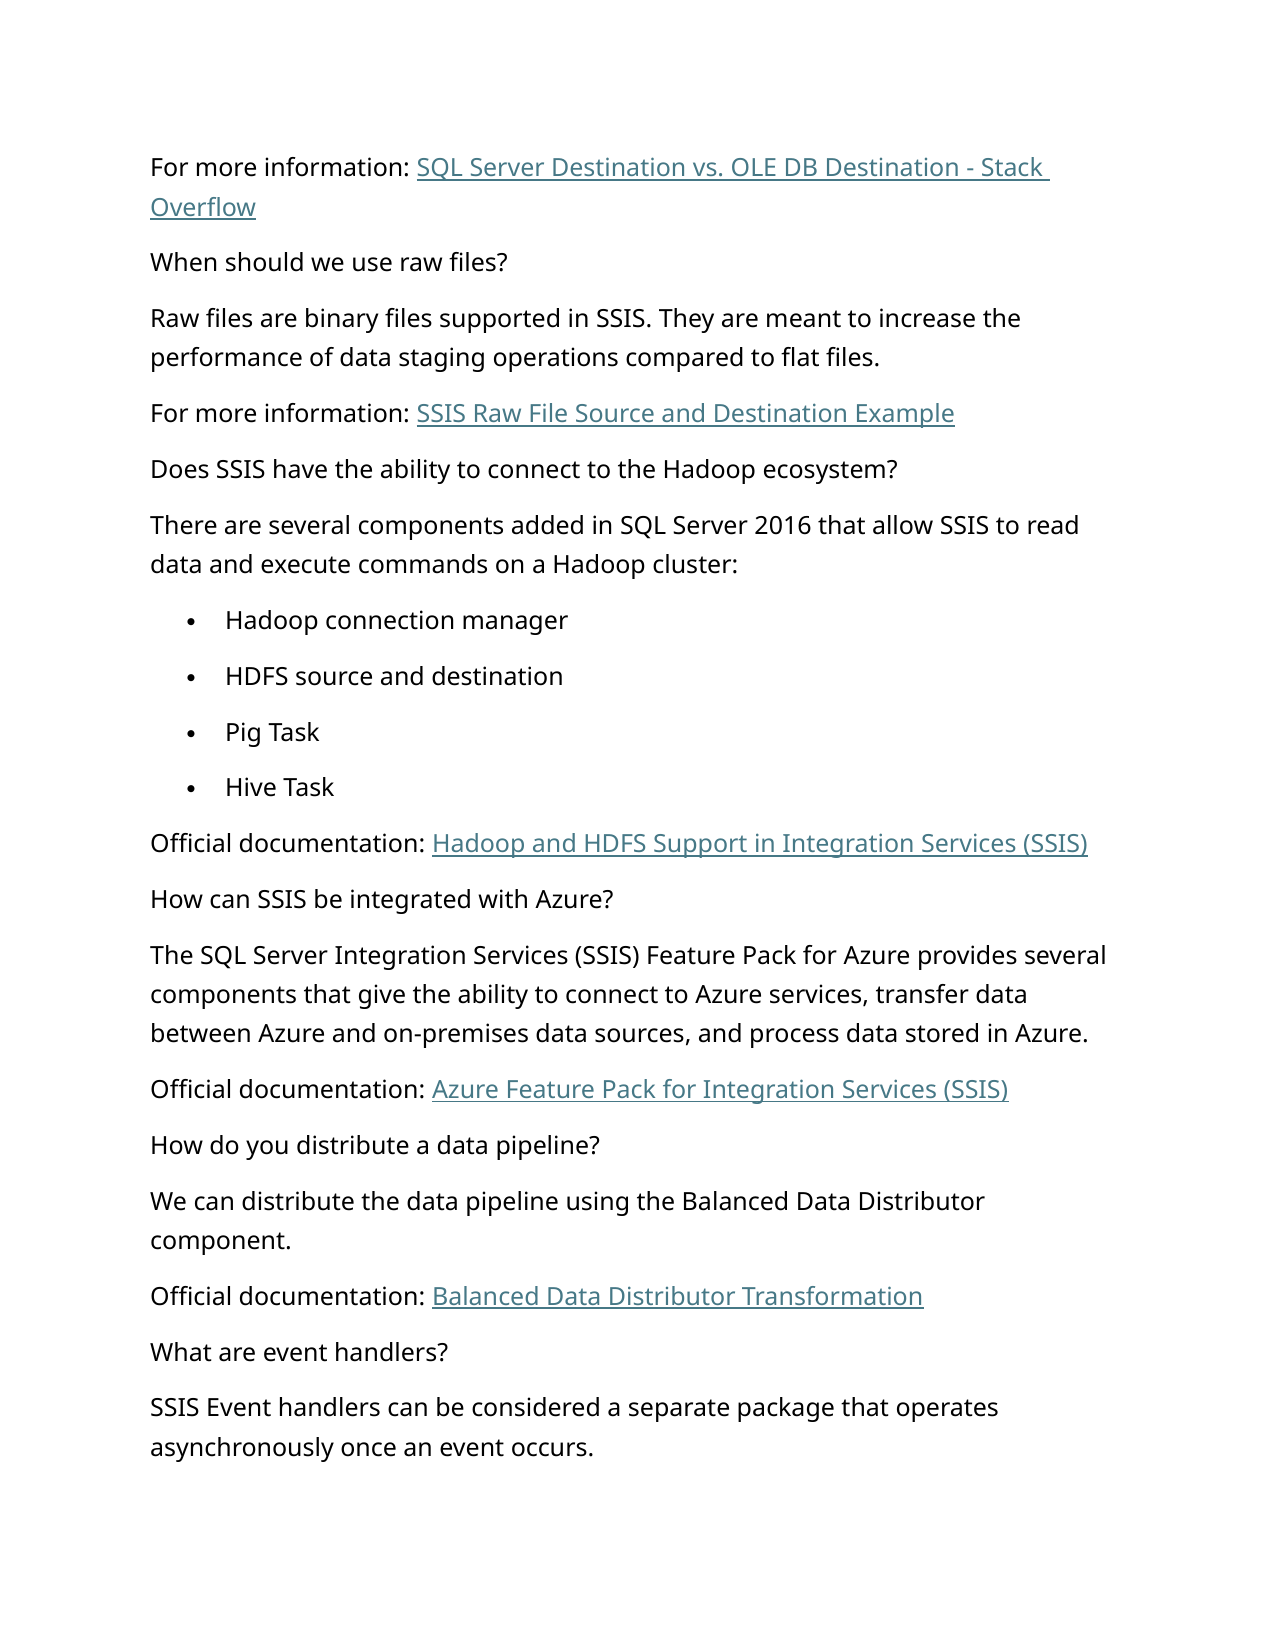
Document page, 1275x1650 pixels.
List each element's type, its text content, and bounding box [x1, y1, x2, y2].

text When should we use raw files? [150, 245, 1125, 279]
list Pig Task [187, 714, 1125, 748]
list HDFS source and destination [187, 658, 1125, 692]
text How can SSIS be integrated with Azure? [150, 882, 1125, 916]
text We can distribute the data pipeline using the Balanced Data Distributor component. [150, 1183, 1125, 1257]
text Raw files are binary files supported in SSIS. They are meant to increase the performance of data staging operations compared to flat files. [150, 301, 1125, 374]
text Official documentation: Azure Feature Pack for Integration Services (SSIS) [150, 1072, 1125, 1106]
list Hadoop connection manager [187, 602, 1125, 637]
text For more information: SSIS Raw File Source and Destination Example [150, 396, 1125, 430]
text Official documentation: Balanced Data Distributor Transformation [150, 1278, 1125, 1312]
text What are event handlers? [150, 1334, 1125, 1368]
text The SQL Server Integration Services (SSIS) Feature Pack for Azure provides several components that give the ability to connect to Azure services, transfer data between Azure and on-premises data sources, and process data stored in Azure. [150, 937, 1125, 1050]
text Official documentation: Hadoop and HDFS Support in Integration Services (SSIS) [150, 826, 1125, 860]
text Does SSIS have the ability to connect to the Hadoop ecosystem? [150, 452, 1125, 486]
text SSIS Event handlers can be considered a separate package that operates asynchronously once an event occurs. [150, 1390, 1125, 1463]
text There are several components added in SQL Server 2016 that allow SSIS to read data and execute commands on a Hadoop cluster: [150, 507, 1125, 581]
text How do you distribute a data pipeline? [150, 1127, 1125, 1162]
text For more information: SQL Server Destination vs. OLE DB Destination - Stack Overflow [150, 150, 1125, 223]
list Hive Task [187, 770, 1125, 804]
